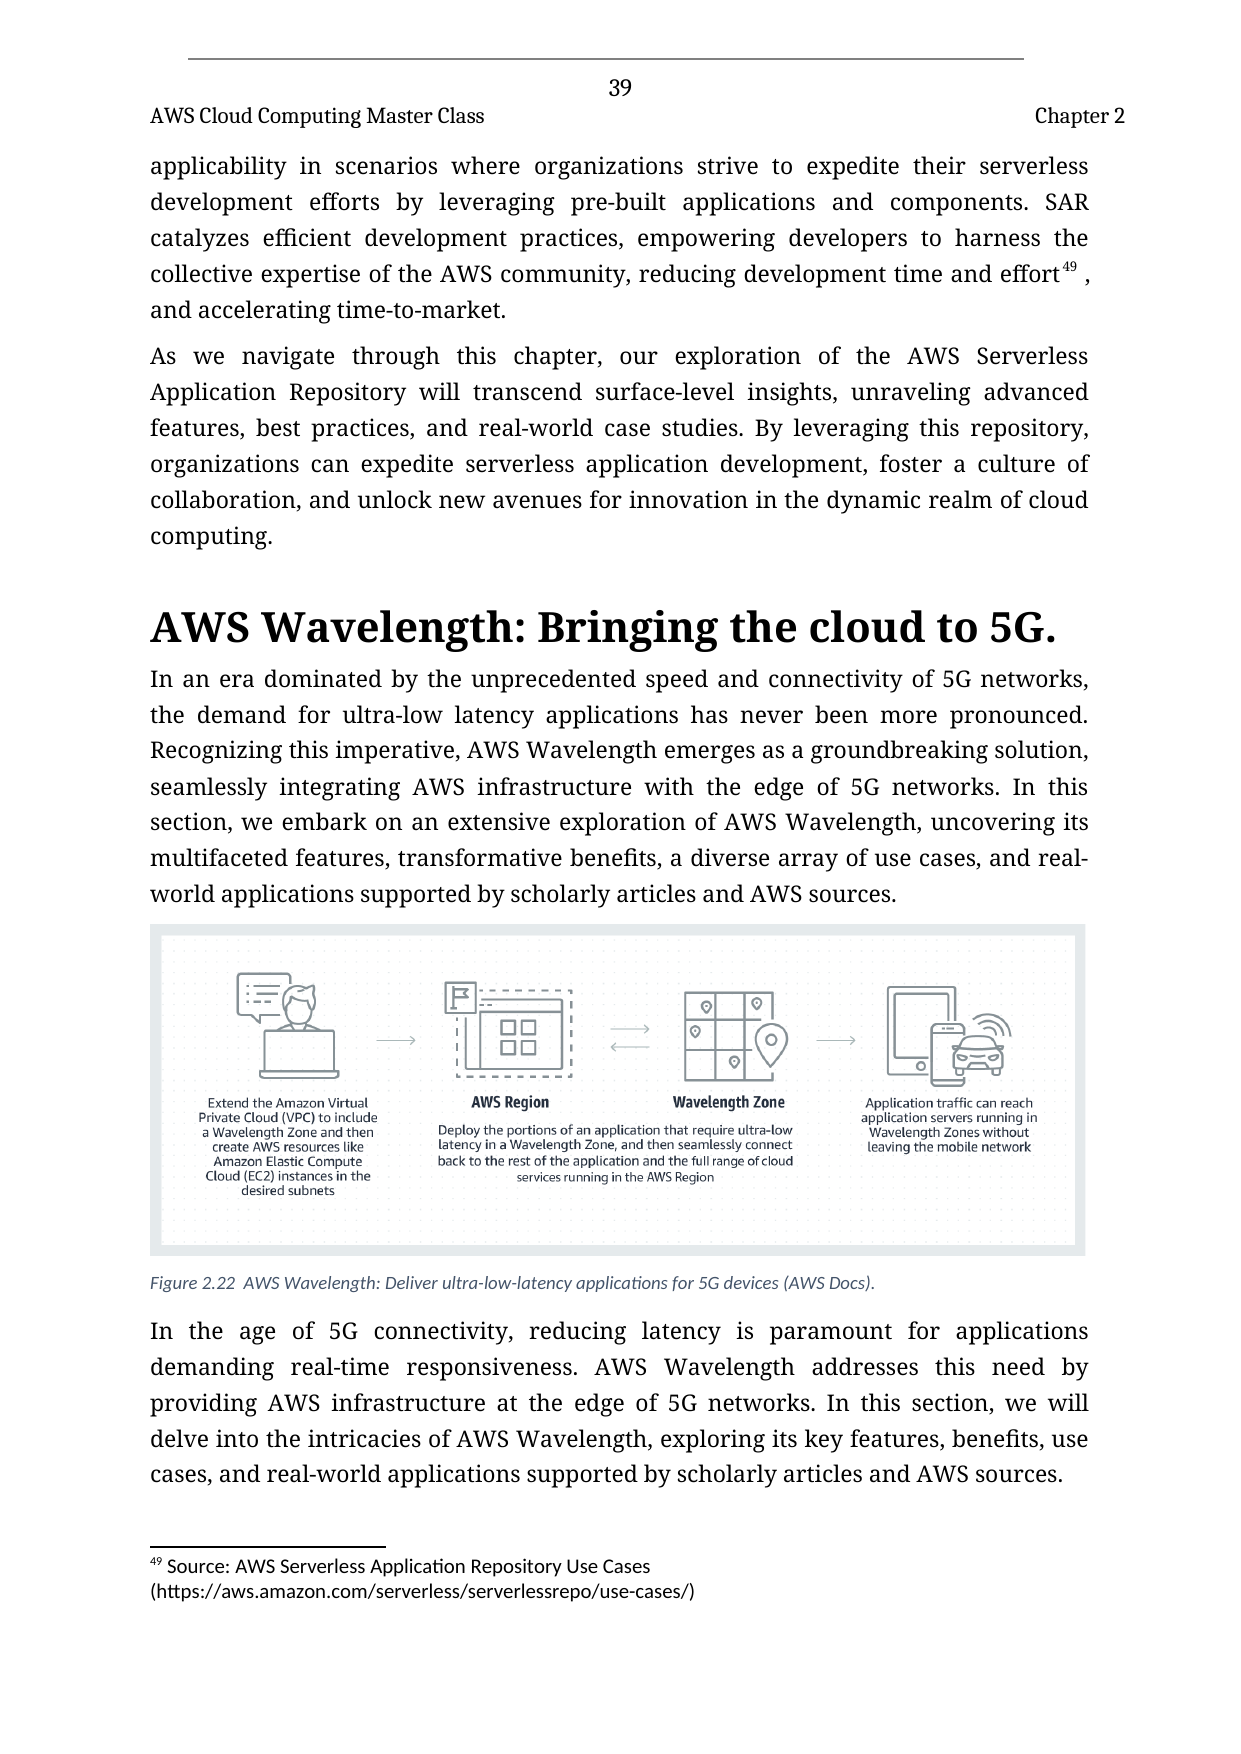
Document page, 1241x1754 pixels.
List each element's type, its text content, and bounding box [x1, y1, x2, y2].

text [150, 150, 1090, 325]
picture [150, 924, 1086, 1256]
text In an era dominated by the unprecedented speed and connectivity of 5G networks, the demand for ultra-low latency applications has never been more pronounced. Recognizing this imperative, AWS Wavelength emerges as a groundbreaking solution, seamlessly integrating AWS infrastructure with the edge of 5G networks. In this section, we embark on an extensive exploration of AWS Wavelength, uncovering its multifaceted features, transformative benefits, a diverse array of use cases, and real-world applications supported by scholarly articles and AWS sources. [150, 663, 1090, 909]
text In the age of 5G connectivity, reducing latency is paramount for applications demanding real-time responsiveness. AWS Wavelength addresses this need by providing AWS infrastructure at the edge of 5G networks. In this section, we will delve into the intricacies of AWS Wavelength, exploring its key features, benefits, use cases, and real-world applications supported by scholarly articles and AWS sources. [150, 1315, 1090, 1490]
subtitle AWS Wavelength: Bringing the cloud to 5G. [150, 597, 1090, 654]
text As we navigate through this chapter, our exploration of the AWS Serverless Application Repository will transcend surface-level insights, unraveling advanced features, best practices, and real-world case studies. By leveraging this repository, organizations can expedite serverless application development, foster a culture of collaboration, and unlock new avenues for innovation in the dynamic realm of cloud computing. [150, 340, 1090, 551]
